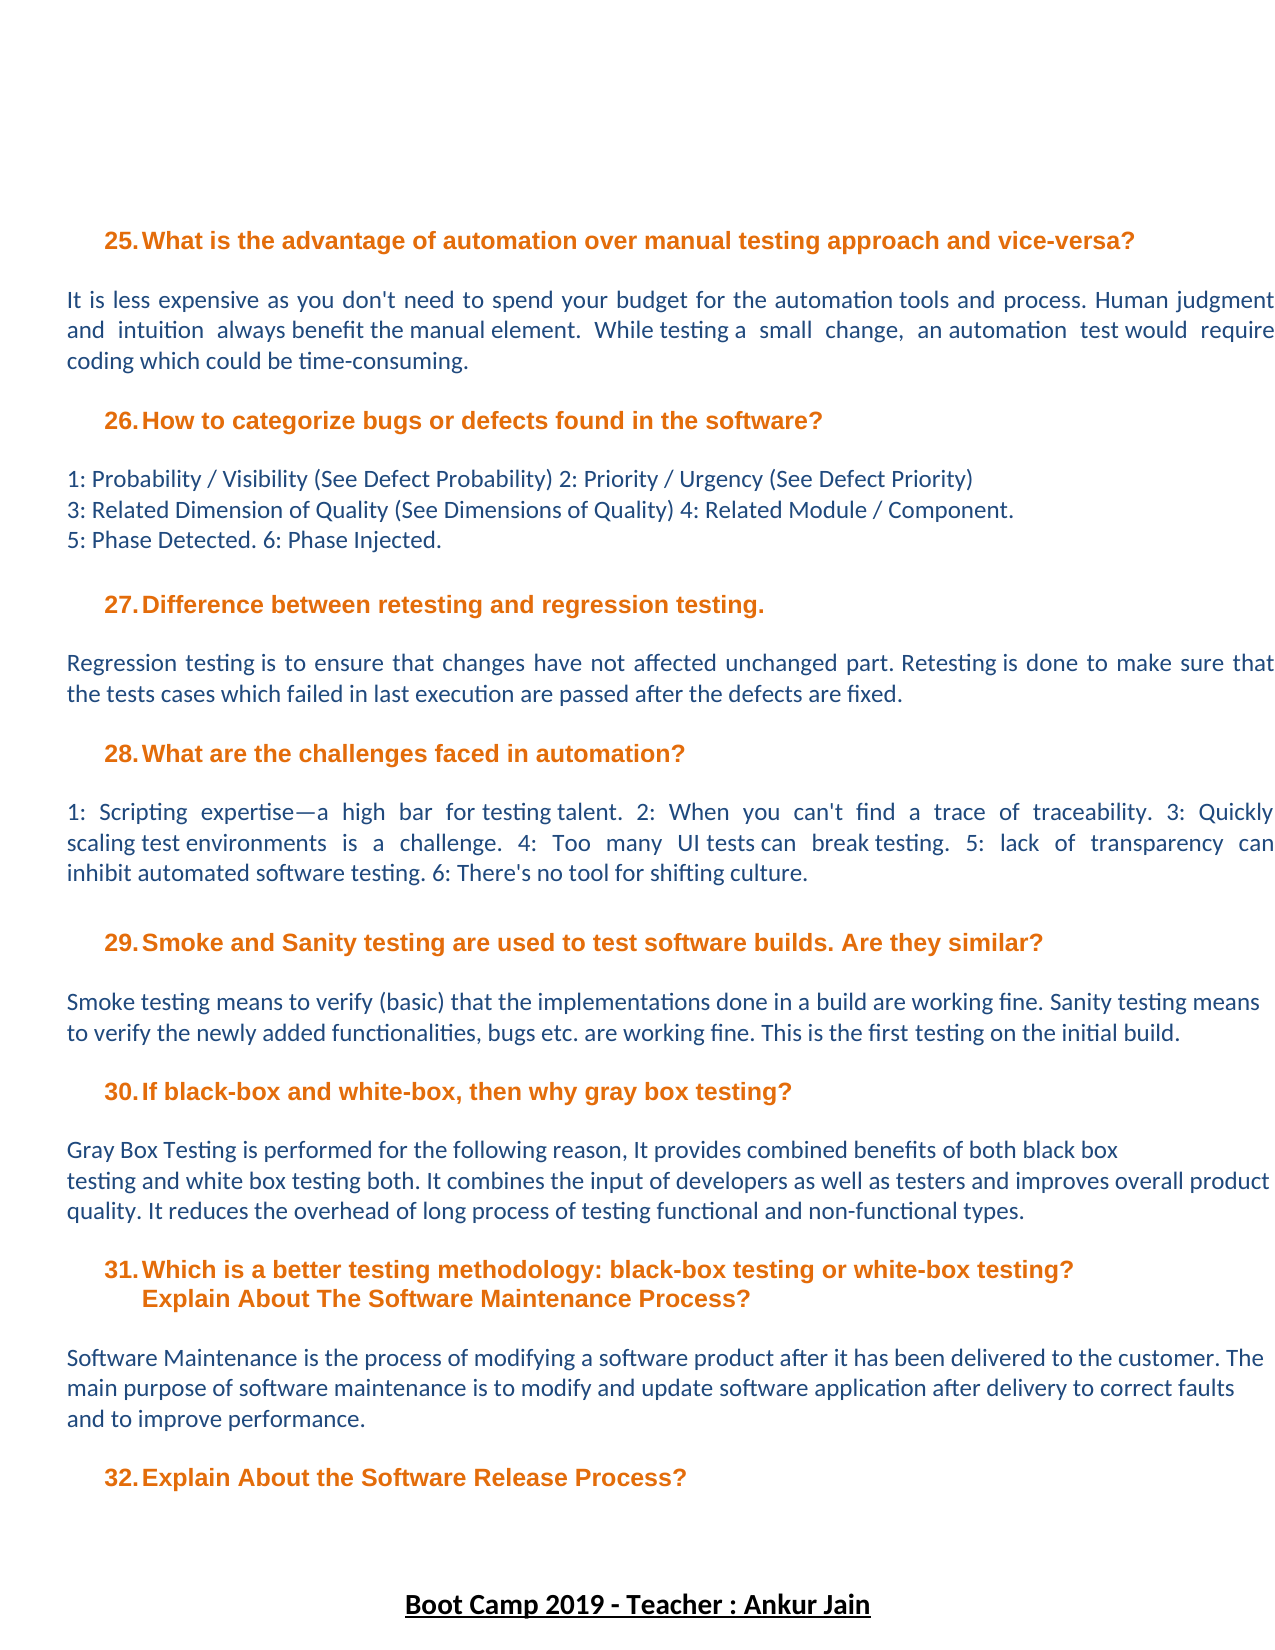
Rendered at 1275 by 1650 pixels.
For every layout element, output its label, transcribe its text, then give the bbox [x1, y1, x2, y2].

list Difference between retesting and regression testing. [104, 590, 1275, 619]
text Gray Box Testing is performed for the following reason, It provides combined benefits of both black box testing and white box testing both. It combines the input of developers as well as testers and improves overall product quality. It reduces the overhead of long process of testing functional and non-functional types. [67, 1134, 1275, 1226]
text It is less expensive as you don't need to spend your budget for the automation tools and process. Human judgment and intuition always benefit the manual element. While testing a small change, an automation test would require coding which could be time-consuming. [67, 284, 1275, 375]
text Software Maintenance is the process of modifying a software product after it has been delivered to the customer. The main purpose of software maintenance is to modify and update software application after delivery to correct faults and to improve performance. [67, 1342, 1275, 1433]
list What is the advantage of automation over manual testing approach and vice-versa? [104, 226, 1275, 255]
text 5: Phase Detected. 6: Phase Injected. [67, 524, 1275, 555]
text Smoke testing means to verify (basic) that the implementations done in a build are working fine. Sanity testing means to verify the newly added functionalities, bugs etc. are working fine. This is the first testing on the initial build. [67, 986, 1275, 1047]
list Smoke and Sanity testing are used to test software builds. Are they similar? [104, 928, 1275, 957]
list What are the challenges faced in automation? [104, 739, 1275, 768]
list Which is a better testing methodology: black-box testing or white-box testing? [104, 1255, 1275, 1284]
text 3: Related Dimension of Quality (See Dimensions of Quality) 4: Related Module / Component. [67, 494, 1275, 524]
list Explain About The Software Maintenance Process? [142, 1284, 1275, 1313]
text 1: Probability / Visibility (See Defect Probability) 2: Priority / Urgency (See Defect Priority) [67, 463, 1275, 494]
text 1: Scripting expertise—a high bar for testing talent. 2: When you can't find a trace of traceability. 3: Quickly scaling test environments is a challenge. 4: Too many UI tests can break testing. 5: lack of transparency can inhibit automated software testing. 6: There's no tool for shifting culture. [67, 797, 1275, 888]
list If black-box and white-box, then why gray box testing? [104, 1077, 1275, 1105]
list Explain About the Software Release Process? [104, 1463, 1275, 1491]
text Regression testing is to ensure that changes have not affected unchanged part. Retesting is done to make sure that the tests cases which failed in last execution are passed after the defects are fixed. [67, 647, 1275, 708]
list How to categorize bugs or defects found in the software? [104, 406, 1275, 435]
